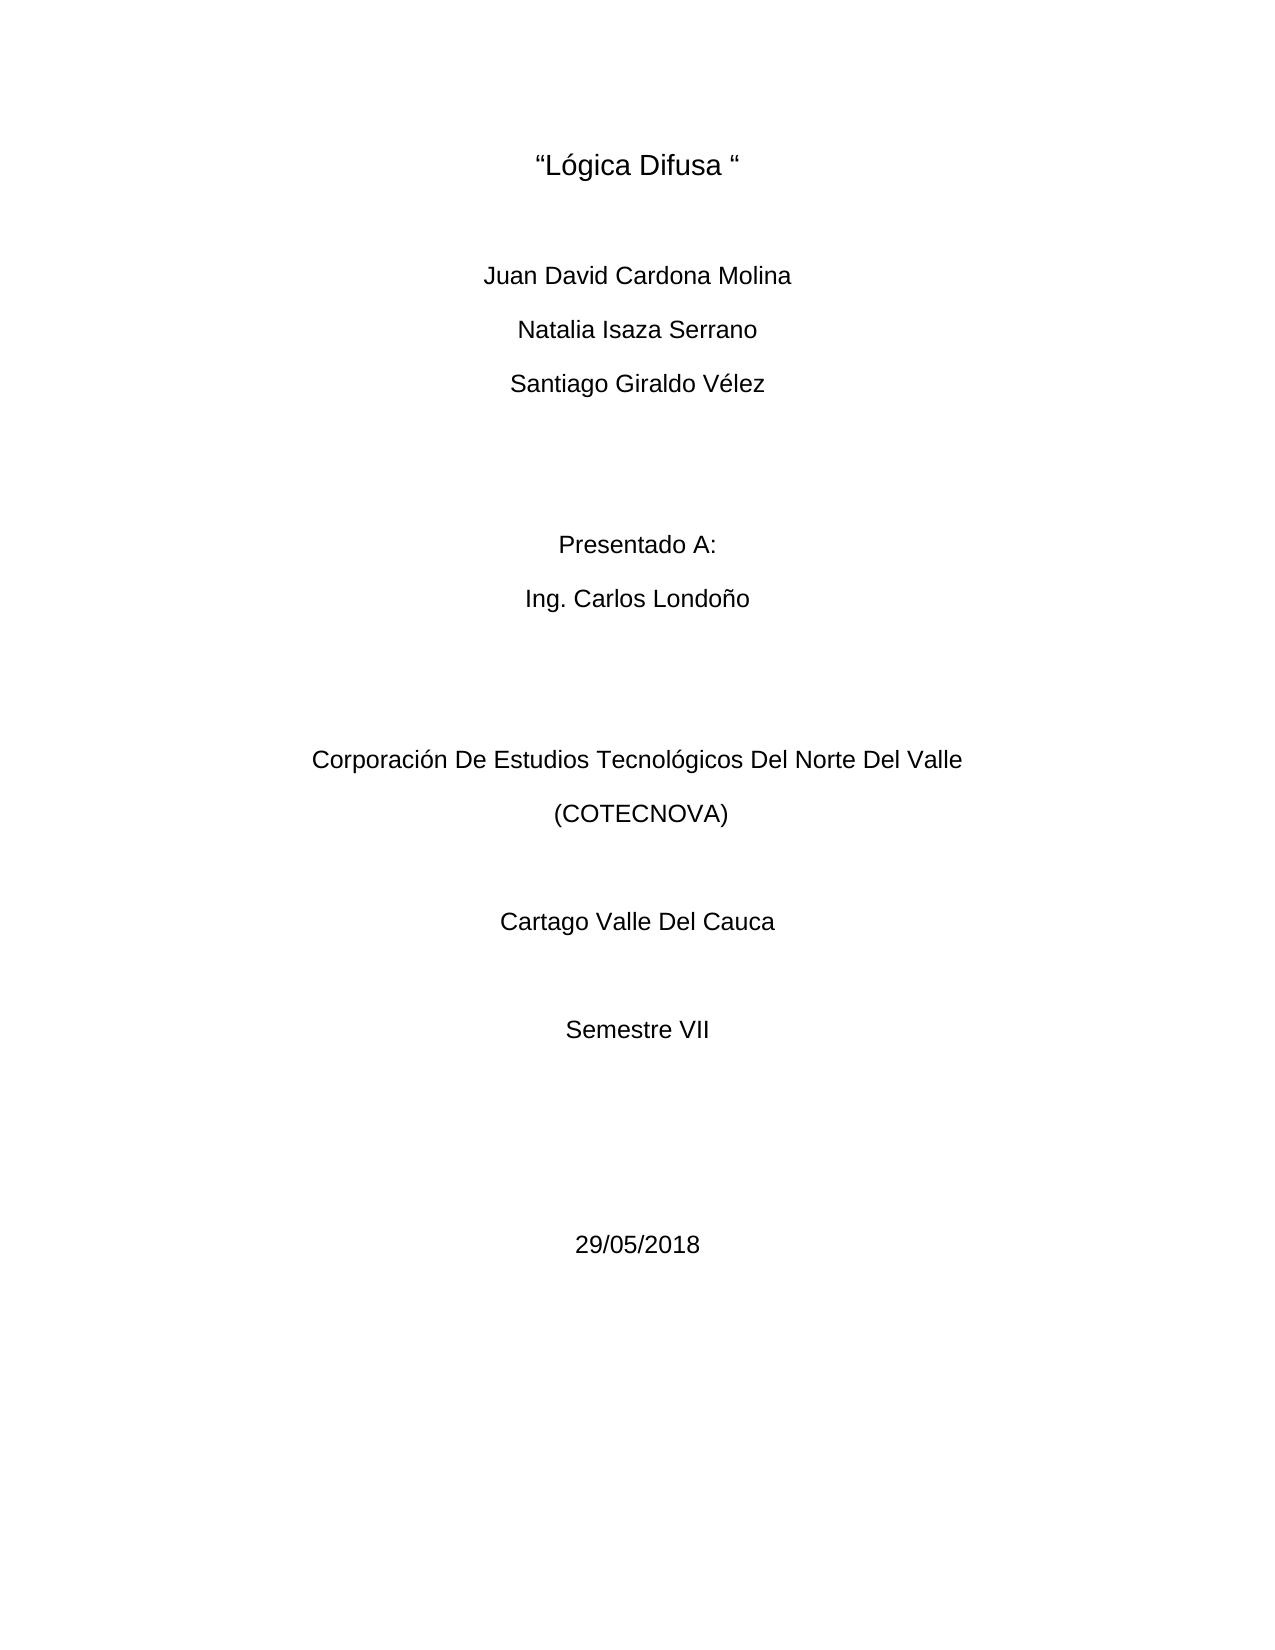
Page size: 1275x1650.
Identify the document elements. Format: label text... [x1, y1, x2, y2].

text Corporación De Estudios Tecnológicos Del Norte Del Valle [177, 746, 1098, 774]
text Santiago Giraldo Vélez [177, 368, 1098, 397]
text (COTECNOVA) [177, 799, 1098, 828]
text Cartago Valle Del Cauca [177, 907, 1098, 936]
text Presentado A: [177, 530, 1098, 559]
text Ing. Carlos Londoño [177, 584, 1098, 613]
text Semestre VII [177, 1015, 1098, 1043]
text Juan David Cardona Molina [177, 261, 1098, 289]
text Natalia Isaza Serrano [177, 315, 1098, 343]
text 29/05/2018 [177, 1230, 1098, 1259]
text “Lógica Difusa “ [177, 148, 1098, 181]
